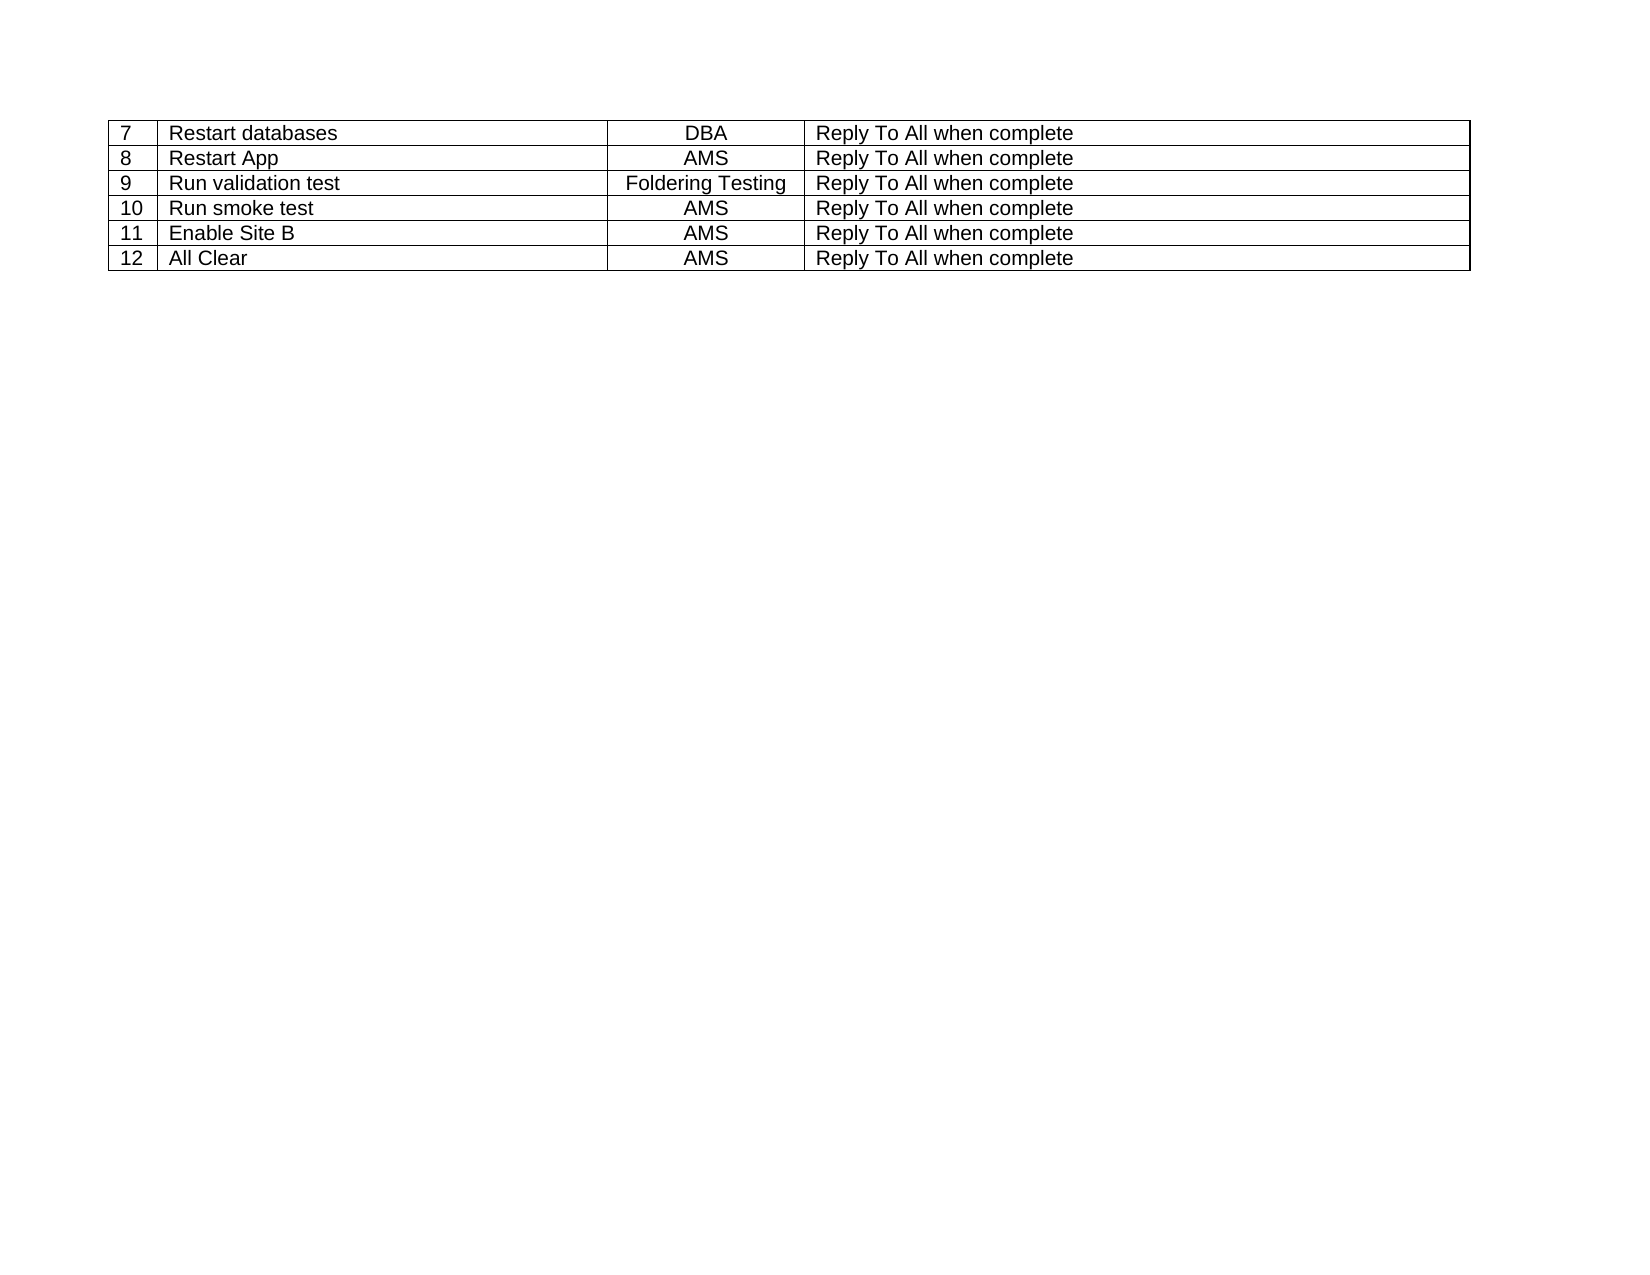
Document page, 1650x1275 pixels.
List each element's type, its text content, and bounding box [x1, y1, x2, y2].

table_cell 10 [109, 196, 157, 220]
table_cell 12 [109, 246, 157, 270]
table_cell 8 [109, 146, 157, 170]
table_cell All Clear [158, 246, 607, 270]
table_cell Foldering Testing [608, 171, 804, 195]
table_cell Restart databases [158, 121, 607, 145]
table_cell 11 [109, 221, 157, 245]
table_cell 7 [109, 121, 157, 145]
table_cell Restart App [158, 146, 607, 170]
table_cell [805, 121, 1469, 145]
table_cell AMS [608, 246, 804, 270]
table_cell AMS [608, 221, 804, 245]
table_cell Reply To All when complete [805, 221, 1469, 245]
table_cell 9 [109, 171, 157, 195]
table_cell Run smoke test [158, 196, 607, 220]
table_cell DBA [608, 121, 804, 145]
table_cell Reply To All when complete [805, 171, 1469, 195]
table_cell Reply To All when complete [805, 246, 1469, 270]
table_cell Run validation test [158, 171, 607, 195]
table_cell AMS [608, 146, 804, 170]
table_cell Reply To All when complete [805, 196, 1469, 220]
table_cell Reply To All when complete [805, 146, 1469, 170]
table_cell AMS [608, 196, 804, 220]
table_cell Enable Site B [158, 221, 607, 245]
